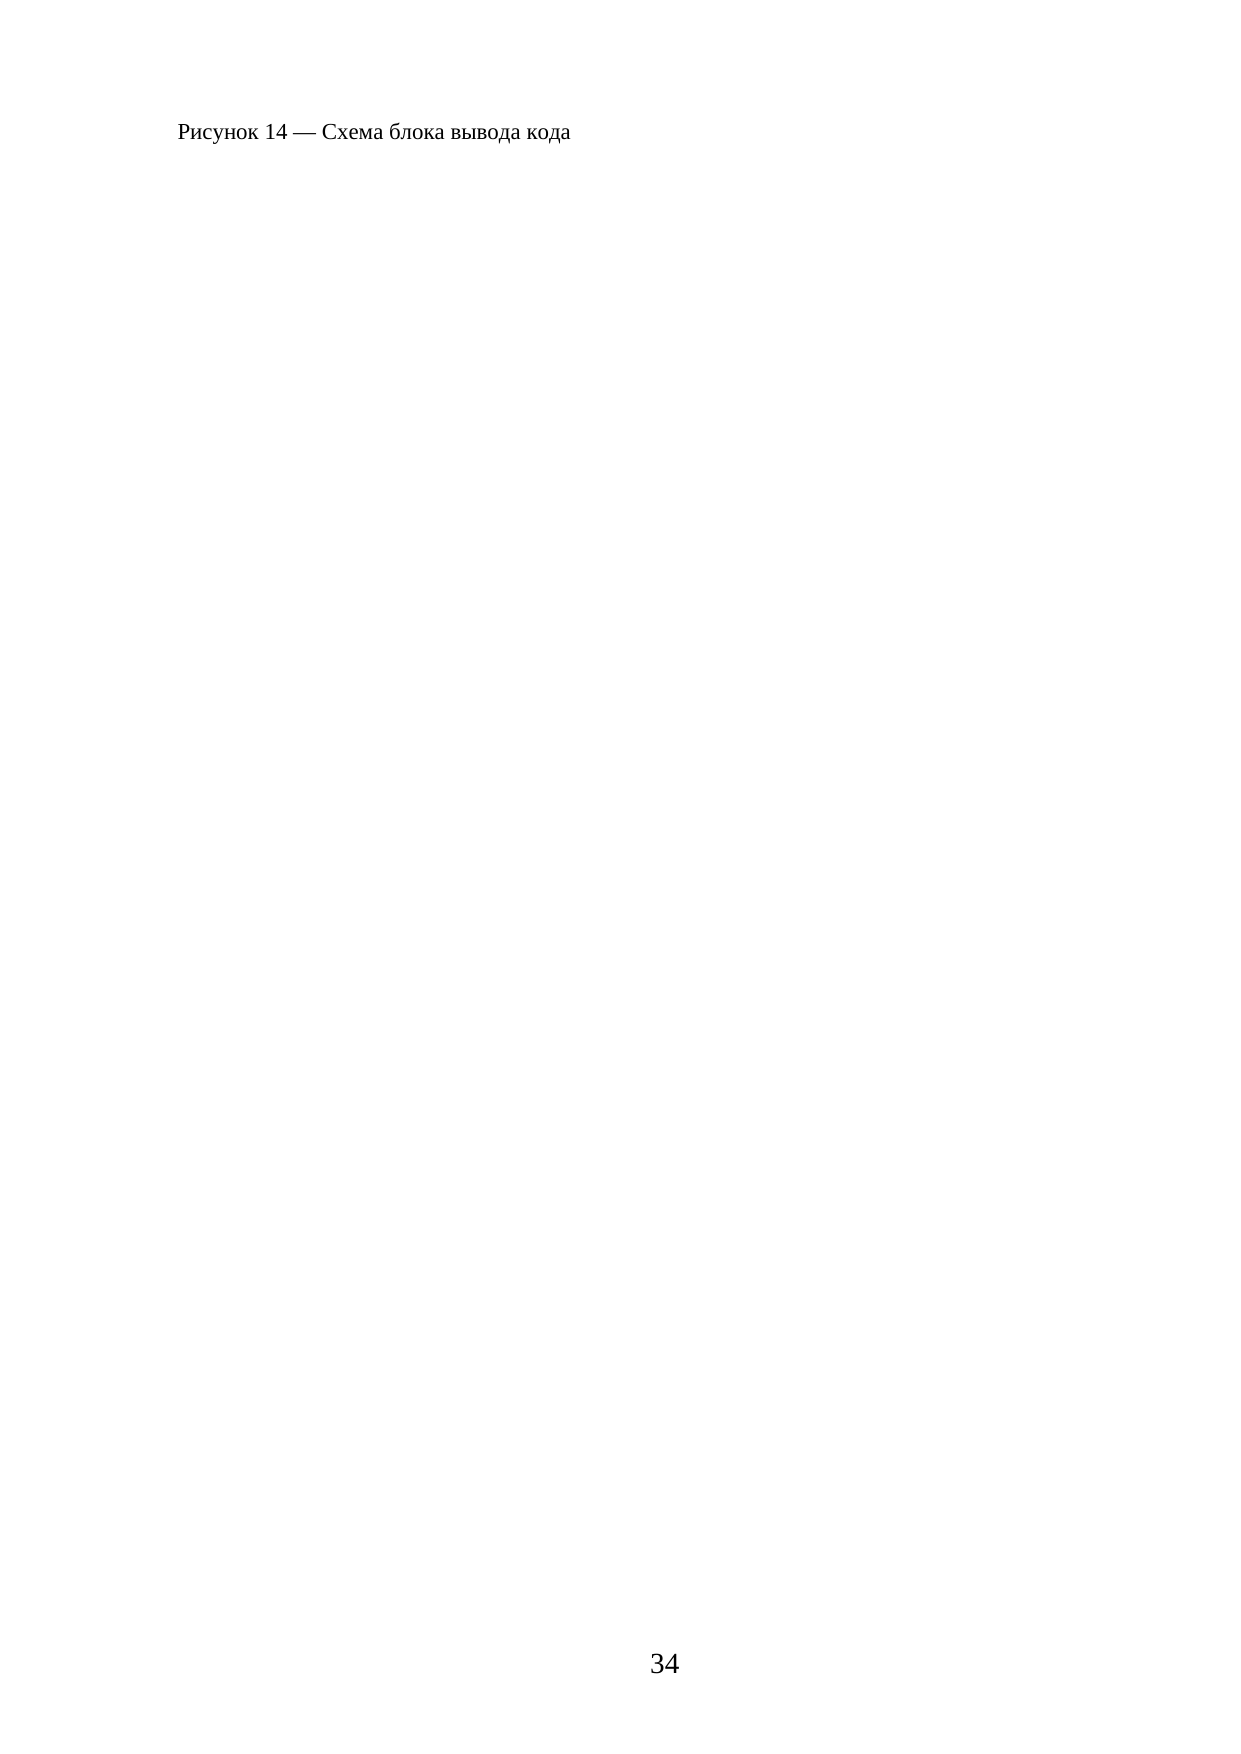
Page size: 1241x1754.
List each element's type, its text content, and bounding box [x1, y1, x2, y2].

text Рисунок 14 — Схема блока вывода кода [177, 118, 1152, 144]
